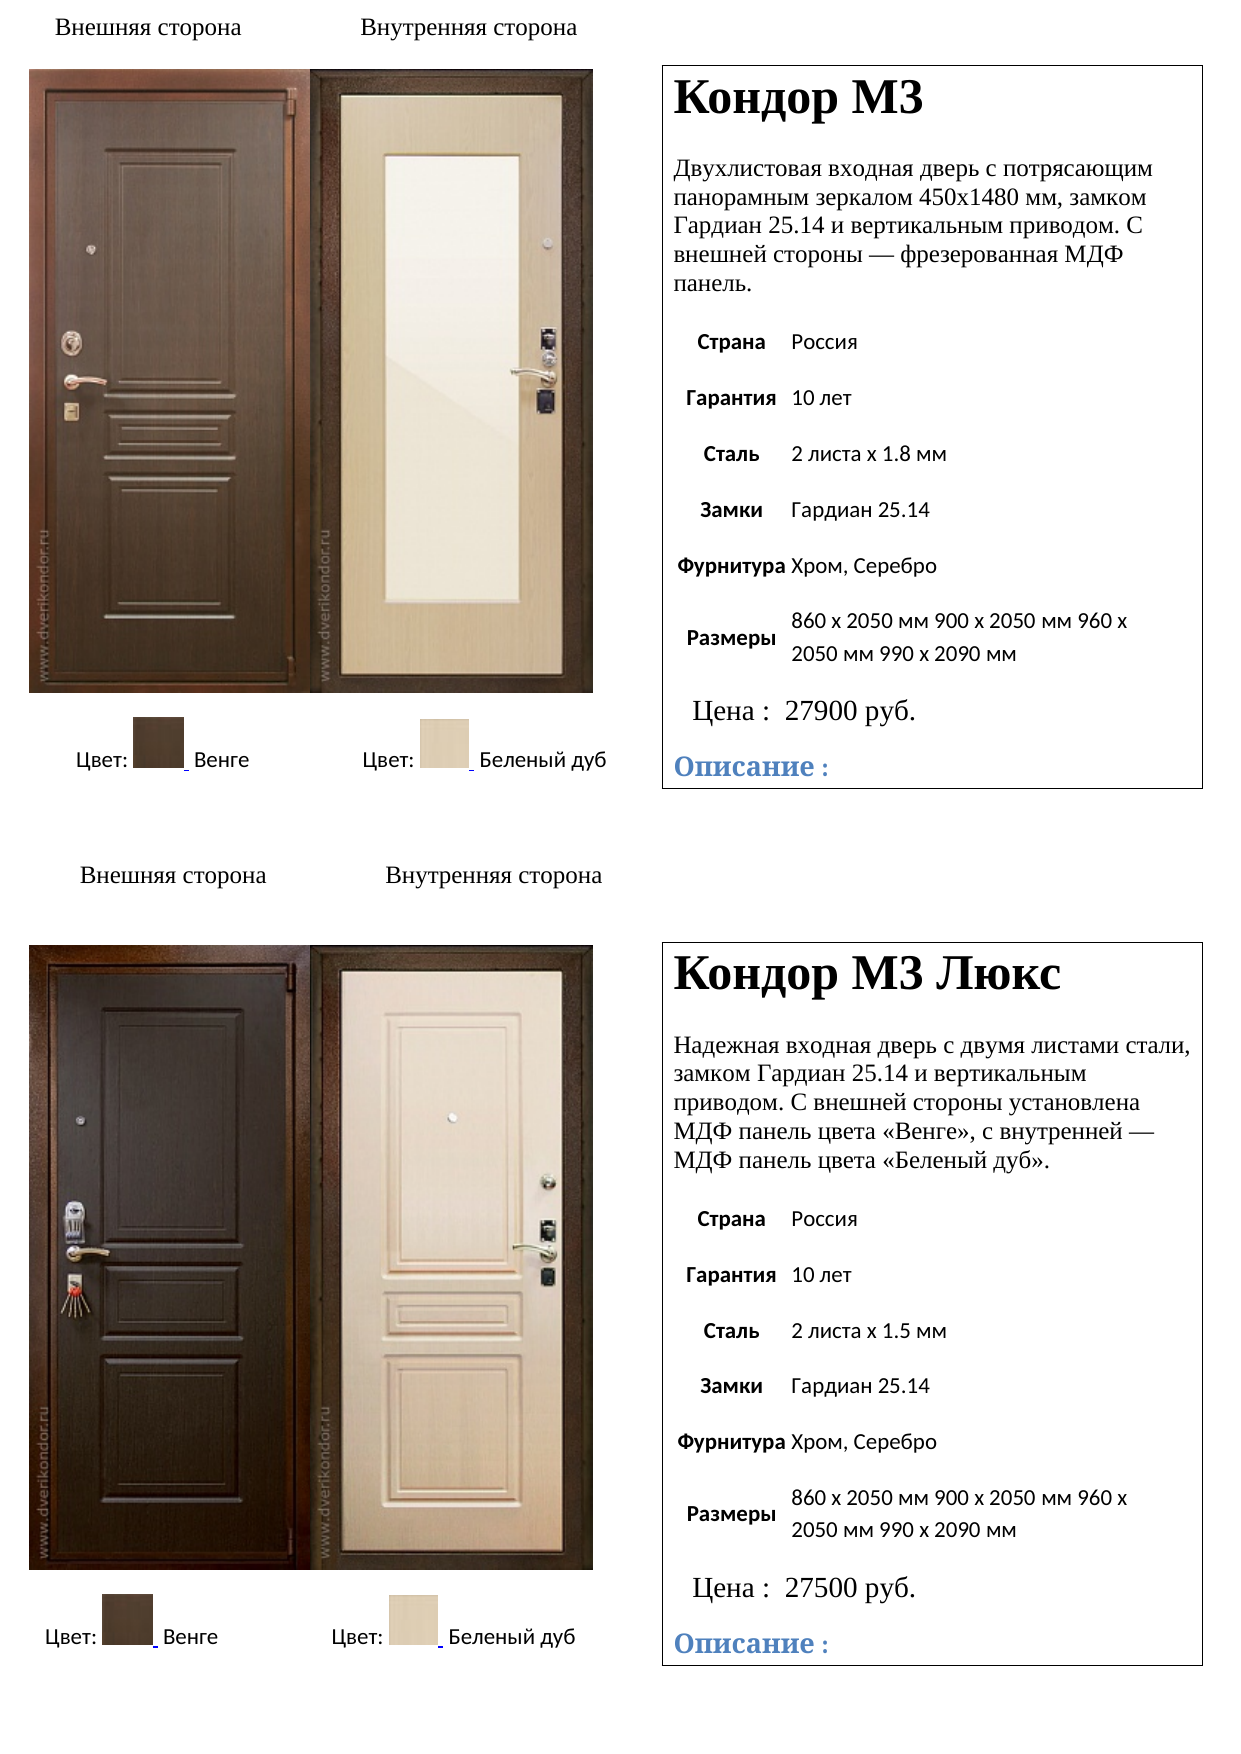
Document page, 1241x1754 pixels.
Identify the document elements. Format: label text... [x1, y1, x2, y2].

text Внешняя сторона Внутренняя сторона [29, 860, 1211, 889]
picture [420, 719, 469, 768]
table_header Кондор М3 Люкс Надежная входная дверь с двумя листами стали, замком Гардиан 25.14 и вертикальным приводом. С внешней стороны установлена МДФ панель цвета «Венге», с внутренней — МДФ панель цвета «Беленый дуб». Цена : 27500 руб. Описание : [663, 943, 1202, 1665]
table_header Кондор М3 Двухлистовая входная дверь с потрясающим панорамным зеркалом 450х1480 мм, замком Гардиан 25.14 и вертикальным приводом. С внешней стороны — фрезерованная МДФ панель. Цена : 27900 руб. Описание : [663, 66, 1202, 788]
text Цвет: Венге Цвет: Беленый дуб [29, 718, 662, 774]
picture [29, 69, 593, 693]
text Цвет: Венге Цвет: Беленый дуб [29, 1594, 662, 1650]
picture [29, 945, 593, 1570]
text Внешняя сторона Внутренняя сторона [29, 12, 1211, 41]
picture [133, 717, 184, 768]
picture [389, 1595, 438, 1645]
picture [102, 1594, 153, 1645]
